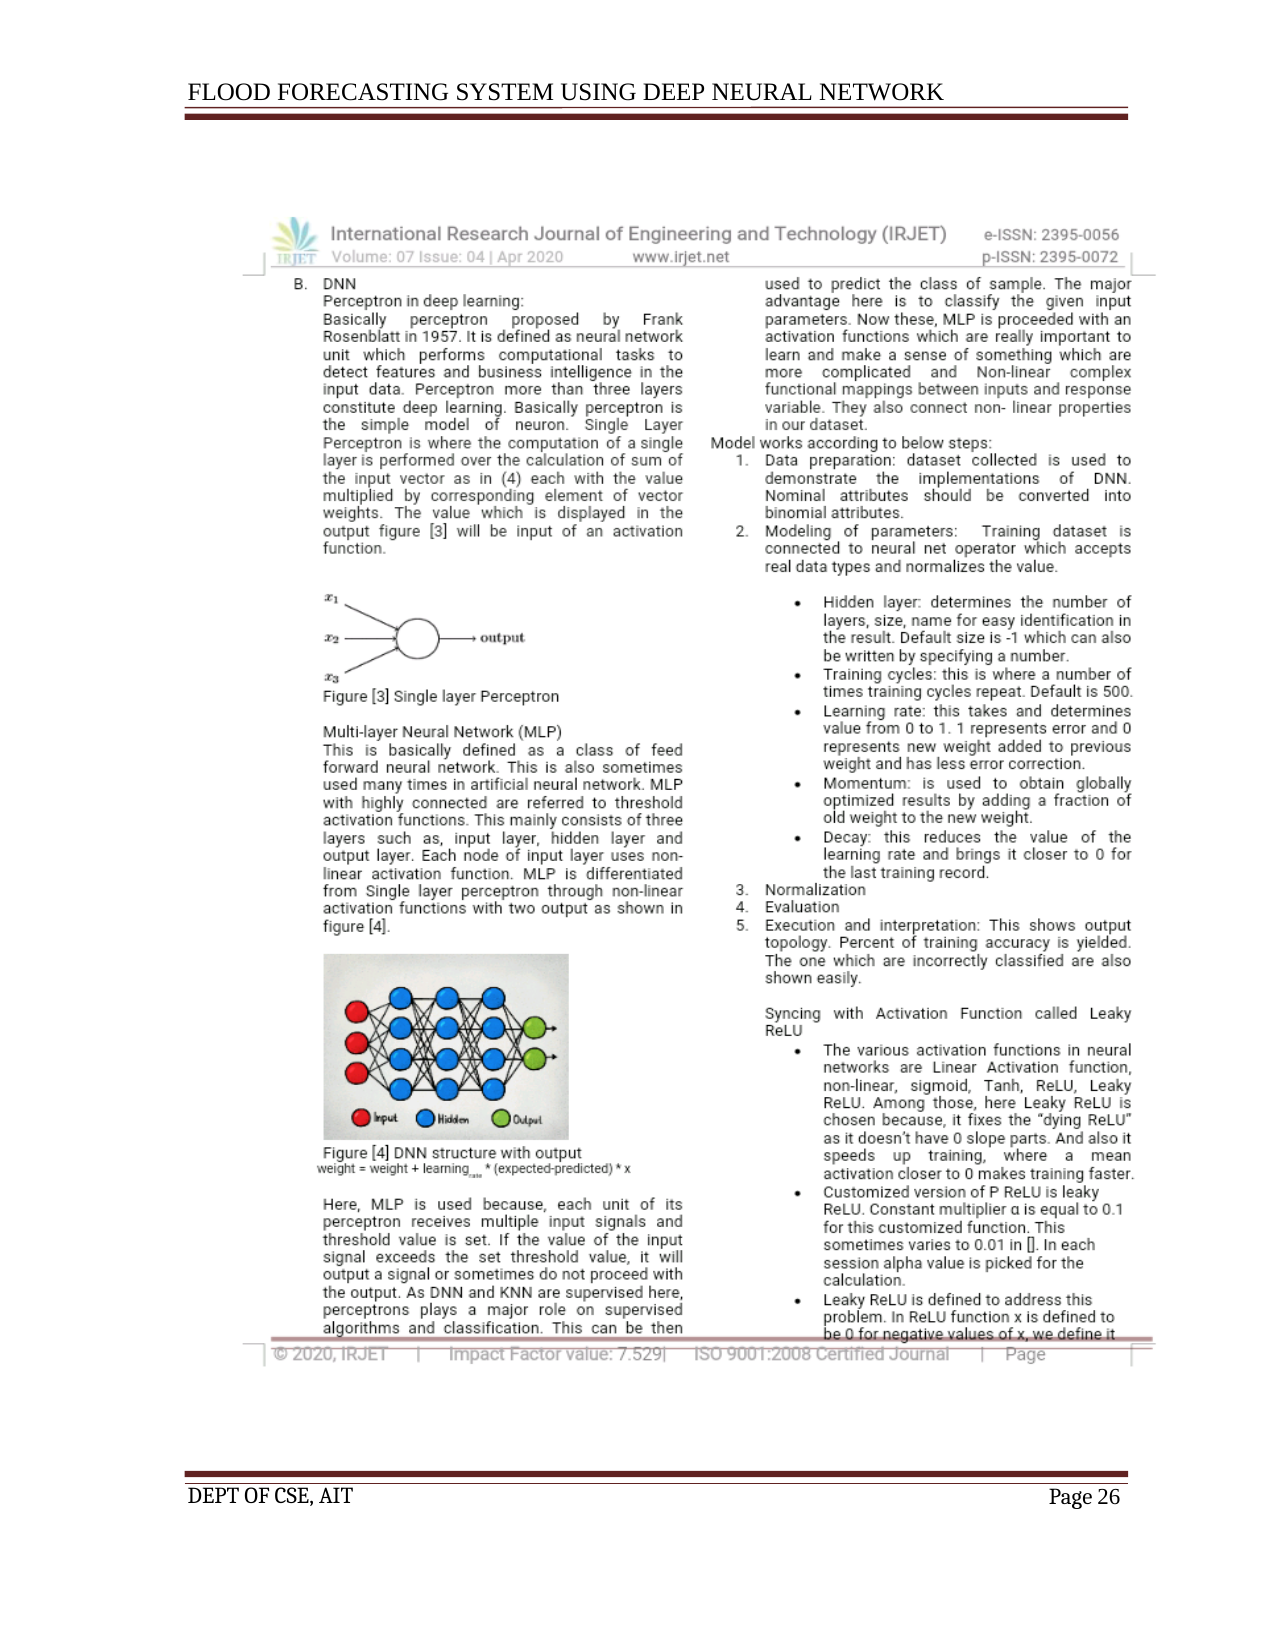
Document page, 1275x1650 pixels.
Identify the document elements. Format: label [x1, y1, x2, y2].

picture [242, 200, 1157, 1380]
